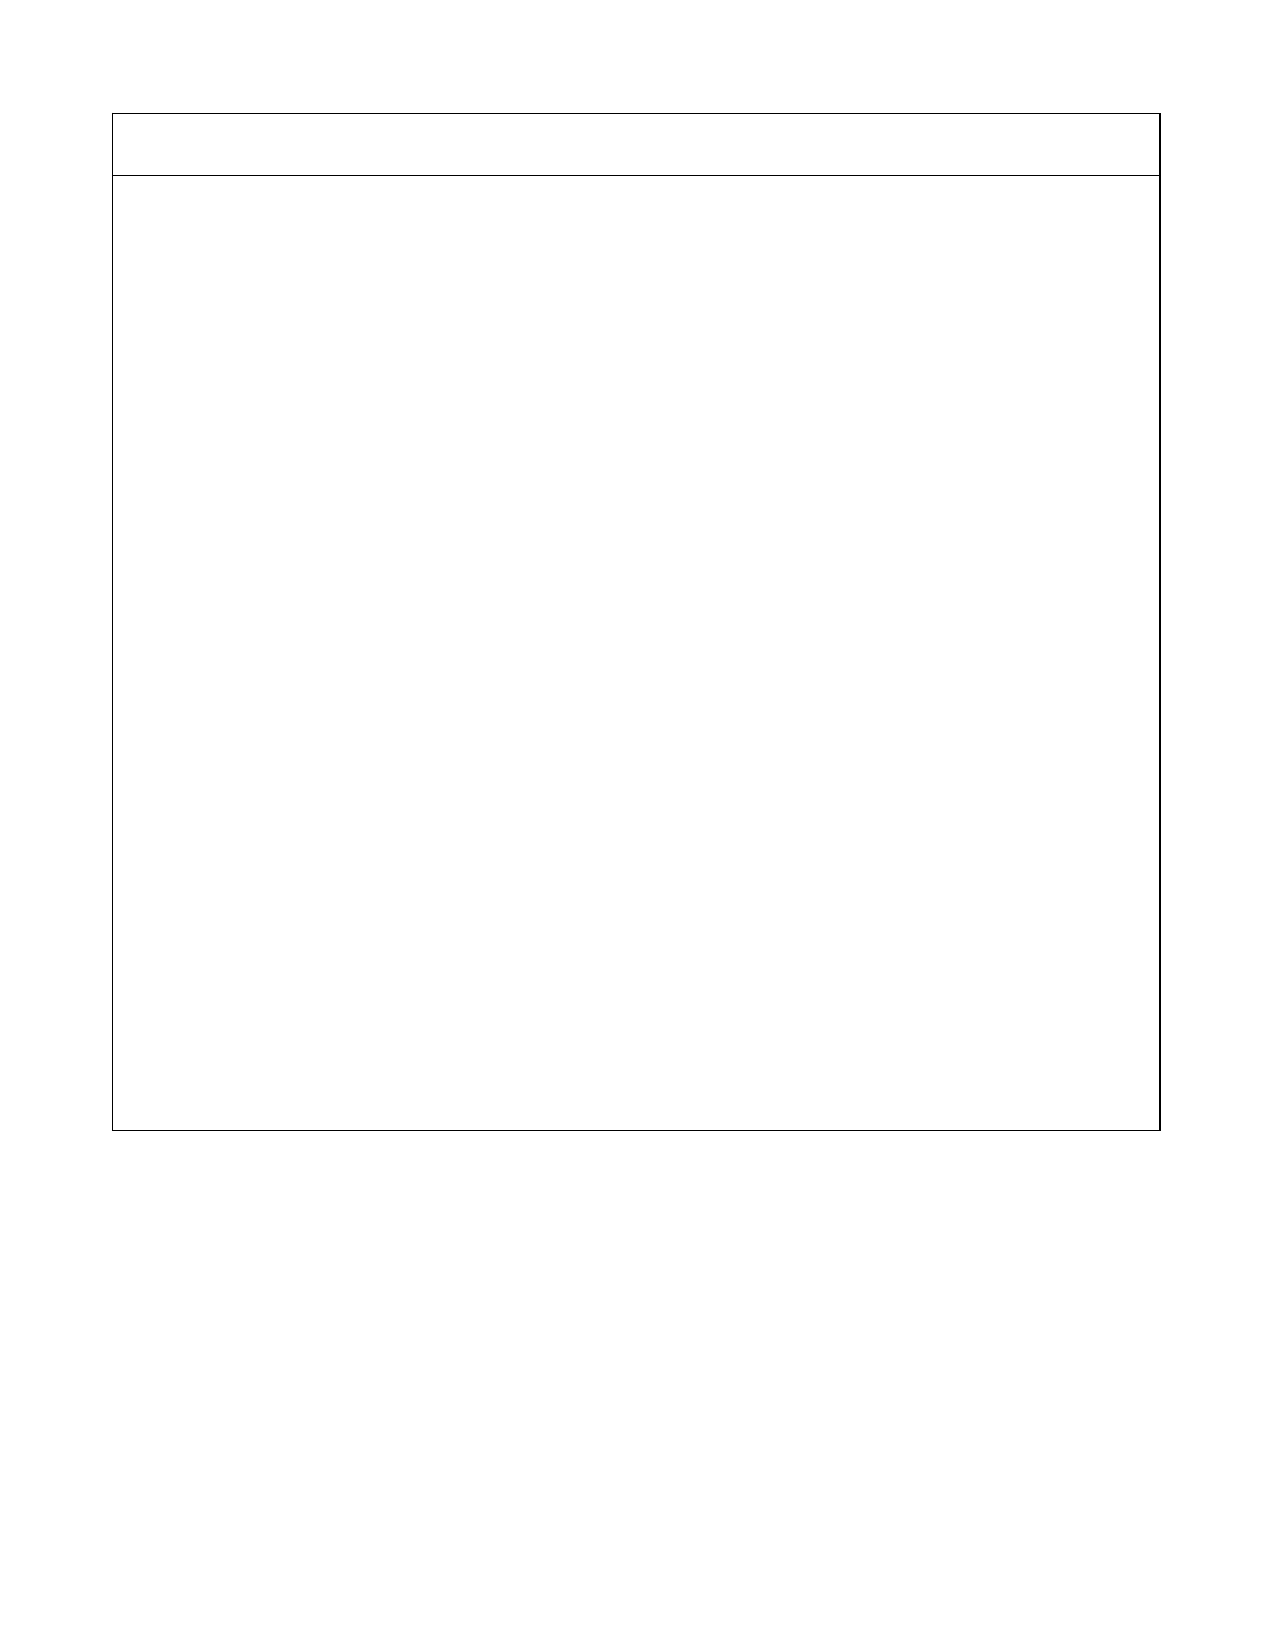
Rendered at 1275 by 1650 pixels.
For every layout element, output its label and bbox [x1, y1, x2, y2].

table_cell [113, 114, 1159, 174]
table_cell [113, 176, 1159, 1130]
